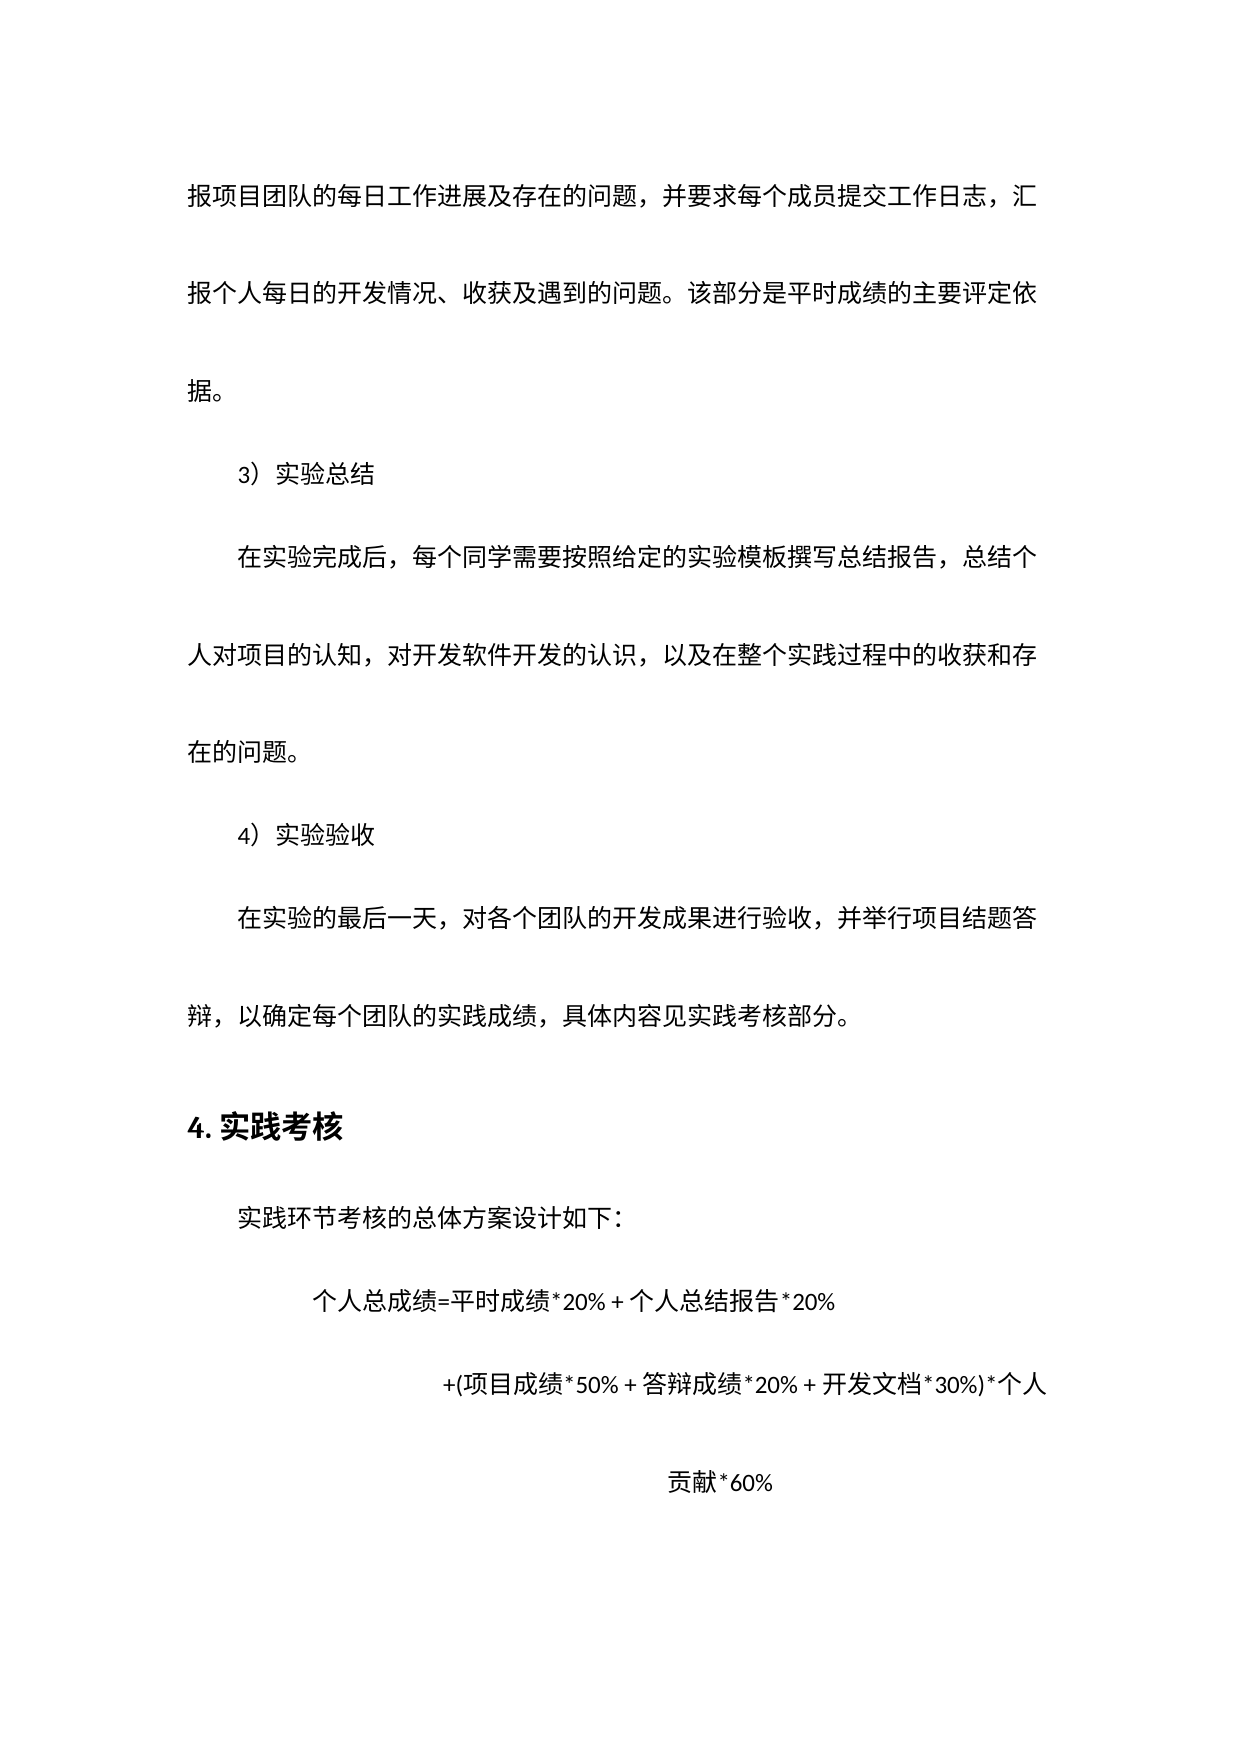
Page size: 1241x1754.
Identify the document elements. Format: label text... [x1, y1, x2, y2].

text 个人总成绩=平时成绩*20% + 个人总结报告*20% [262, 1267, 1053, 1332]
text +(项目成绩*50% + 答辩成绩*20% + 开发文档*30%)*个人贡献*60% [387, 1351, 1053, 1513]
text 4）实验验收 [187, 801, 1053, 866]
text 在实验的最后一天，对各个团队的开发成果进行验收，并举行项目结题答辩，以确定每个团队的实践成绩，具体内容见实践考核部分。 [187, 884, 1053, 1047]
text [187, 162, 1053, 422]
subtitle 4. 实践考核 [187, 1092, 1053, 1157]
text 3）实验总结 [187, 440, 1053, 505]
text 在实验完成后，每个同学需要按照给定的实验模板撰写总结报告，总结个人对项目的认知，对开发软件开发的认识，以及在整个实践过程中的收获和存在的问题。 [187, 523, 1053, 783]
text 实践环节考核的总体方案设计如下： [187, 1184, 1053, 1249]
